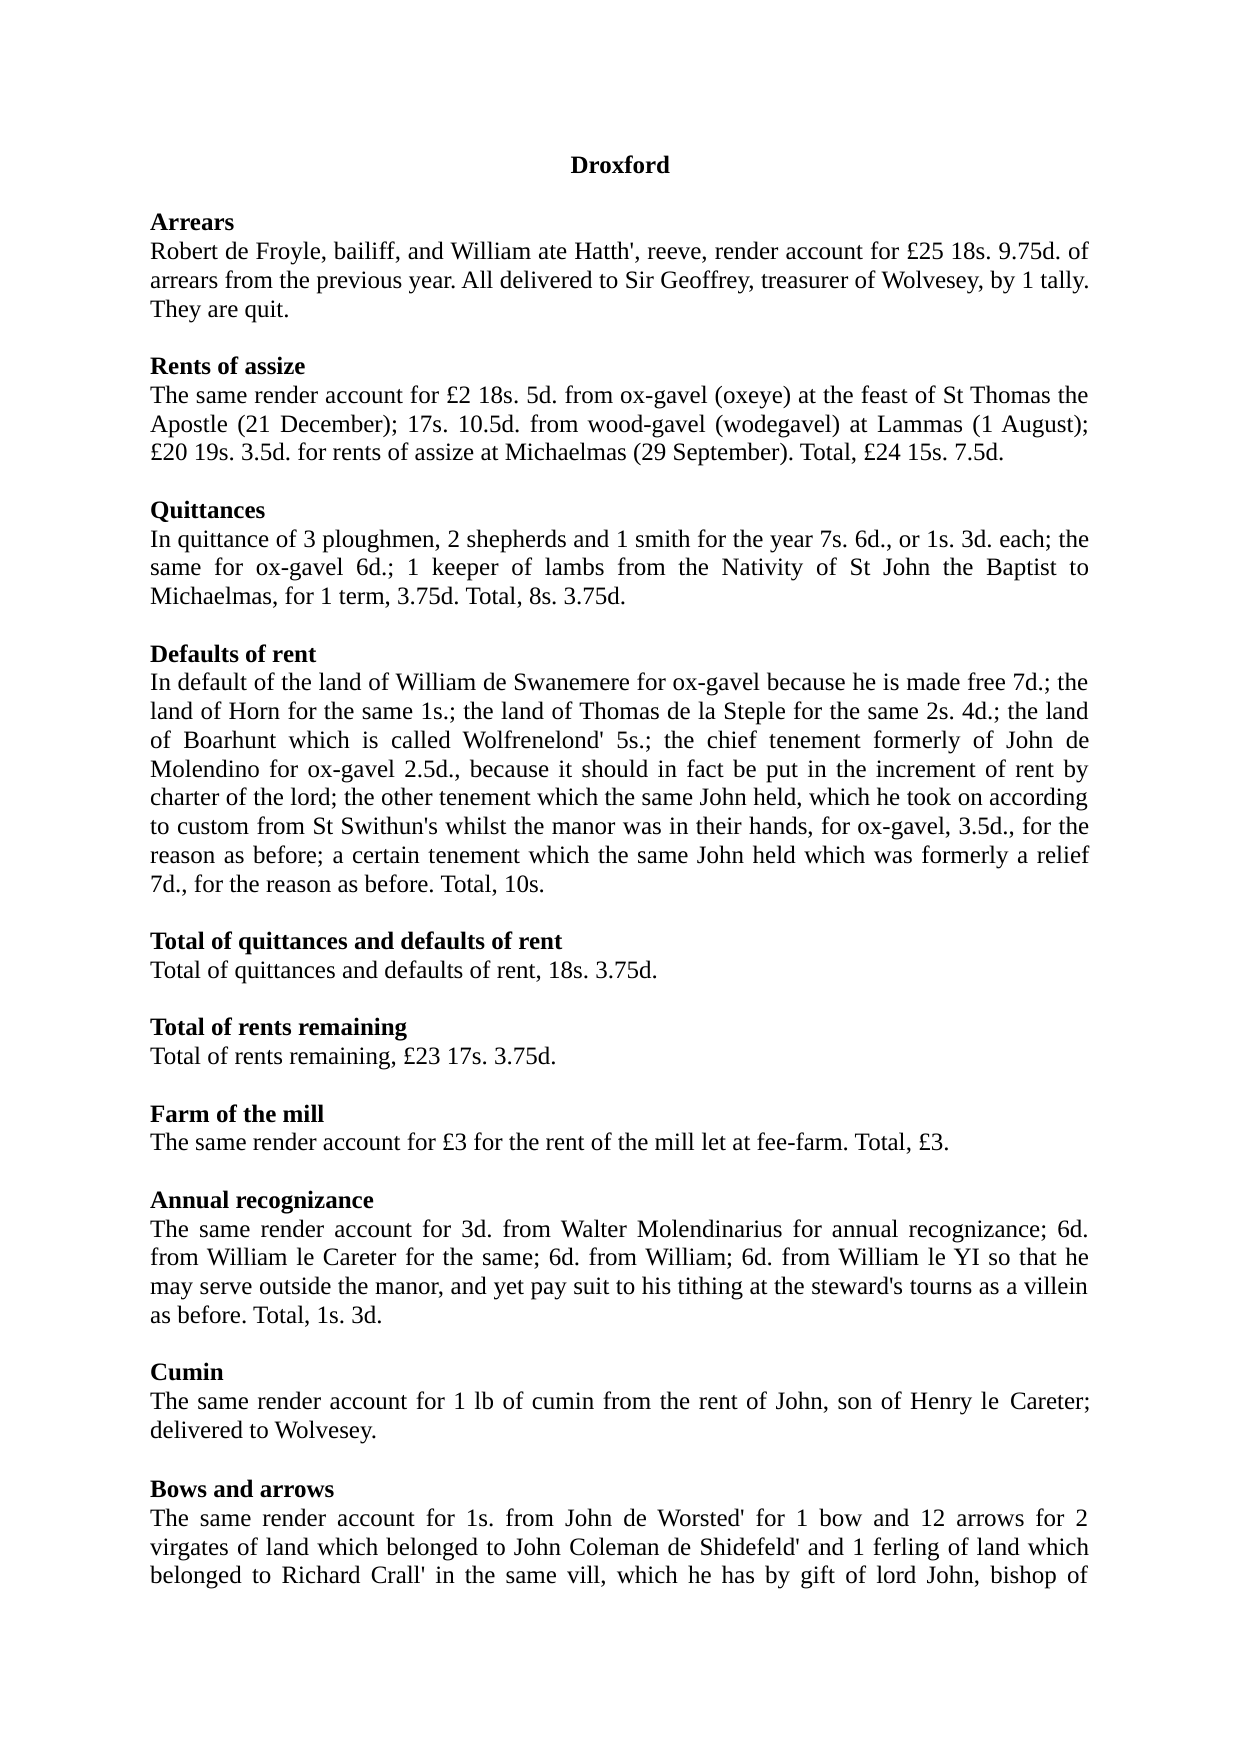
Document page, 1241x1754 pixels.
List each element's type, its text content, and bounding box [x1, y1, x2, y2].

text Cumin [150, 1357, 1090, 1386]
text The same render account for £3 for the rent of the mill let at fee-farm. Total, £3. [150, 1127, 1090, 1156]
text Bows and arrows [150, 1474, 1090, 1503]
text Defaults of rent [150, 639, 1090, 667]
text The same render account for 1 lb of cumin from the rent of John, son of Henry le Careter; delivered to Wolvesey. [150, 1386, 1090, 1444]
text In quittance of 3 ploughmen, 2 shepherds and 1 smith for the year 7s. 6d., or 1s. 3d. each; the same for ox-gavel 6d.; 1 keeper of lambs from the Nativity of St John the Baptist to Michaelmas, for 1 term, 3.75d. Total, 8s. 3.75d. [150, 524, 1090, 610]
text Droxford [150, 150, 1090, 179]
text Total of quittances and defaults of rent, 18s. 3.75d. [150, 955, 1090, 984]
text Total of quittances and defaults of rent [150, 926, 1090, 955]
text In default of the land of William de Swanemere for ox-gavel because he is made free 7d.; the land of Horn for the same 1s.; the land of Thomas de la Steple for the same 2s. 4d.; the land of Boarhunt which is called Wolfrenelond' 5s.; the chief tenement formerly of John de Molendino for ox-gavel 2.5d., because it should in fact be put in the increment of rent by charter of the lord; the other tenement which the same John held, which he took on according to custom from St Swithun's whilst the manor was in their hands, for ox-gavel, 3.5d., for the reason as before; a certain tenement which the same John held which was formerly a relief 7d., for the reason as before. Total, 10s. [150, 667, 1090, 897]
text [150, 1503, 1090, 1589]
text Annual recognizance [150, 1185, 1090, 1214]
text Rents of assize [150, 351, 1090, 380]
text Quittances [150, 495, 1090, 524]
text The same render account for £2 18s. 5d. from ox-gavel (oxeye) at the feast of St Thomas the Apostle (21 December); 17s. 10.5d. from wood-gavel (wodegavel) at Lammas (1 August); £20 19s. 3.5d. for rents of assize at Michaelmas (29 September). Total, £24 15s. 7.5d. [150, 380, 1090, 466]
text Total of rents remaining, £23 17s. 3.75d. [150, 1041, 1090, 1070]
text The same render account for 3d. from Walter Molendinarius for annual recognizance; 6d. from William le Careter for the same; 6d. from William; 6d. from William le YI so that he may serve outside the manor, and yet pay suit to his tithing at the steward's tourns as a villein as before. Total, 1s. 3d. [150, 1214, 1090, 1329]
text Robert de Froyle, bailiff, and William ate Hatth', reeve, render account for £25 18s. 9.75d. of arrears from the previous year. All delivered to Sir Geoffrey, treasurer of Wolvesey, by 1 tally. They are quit. [150, 236, 1090, 322]
text Total of rents remaining [150, 1012, 1090, 1041]
text Farm of the mill [150, 1099, 1090, 1127]
text Arrears [150, 207, 1090, 236]
